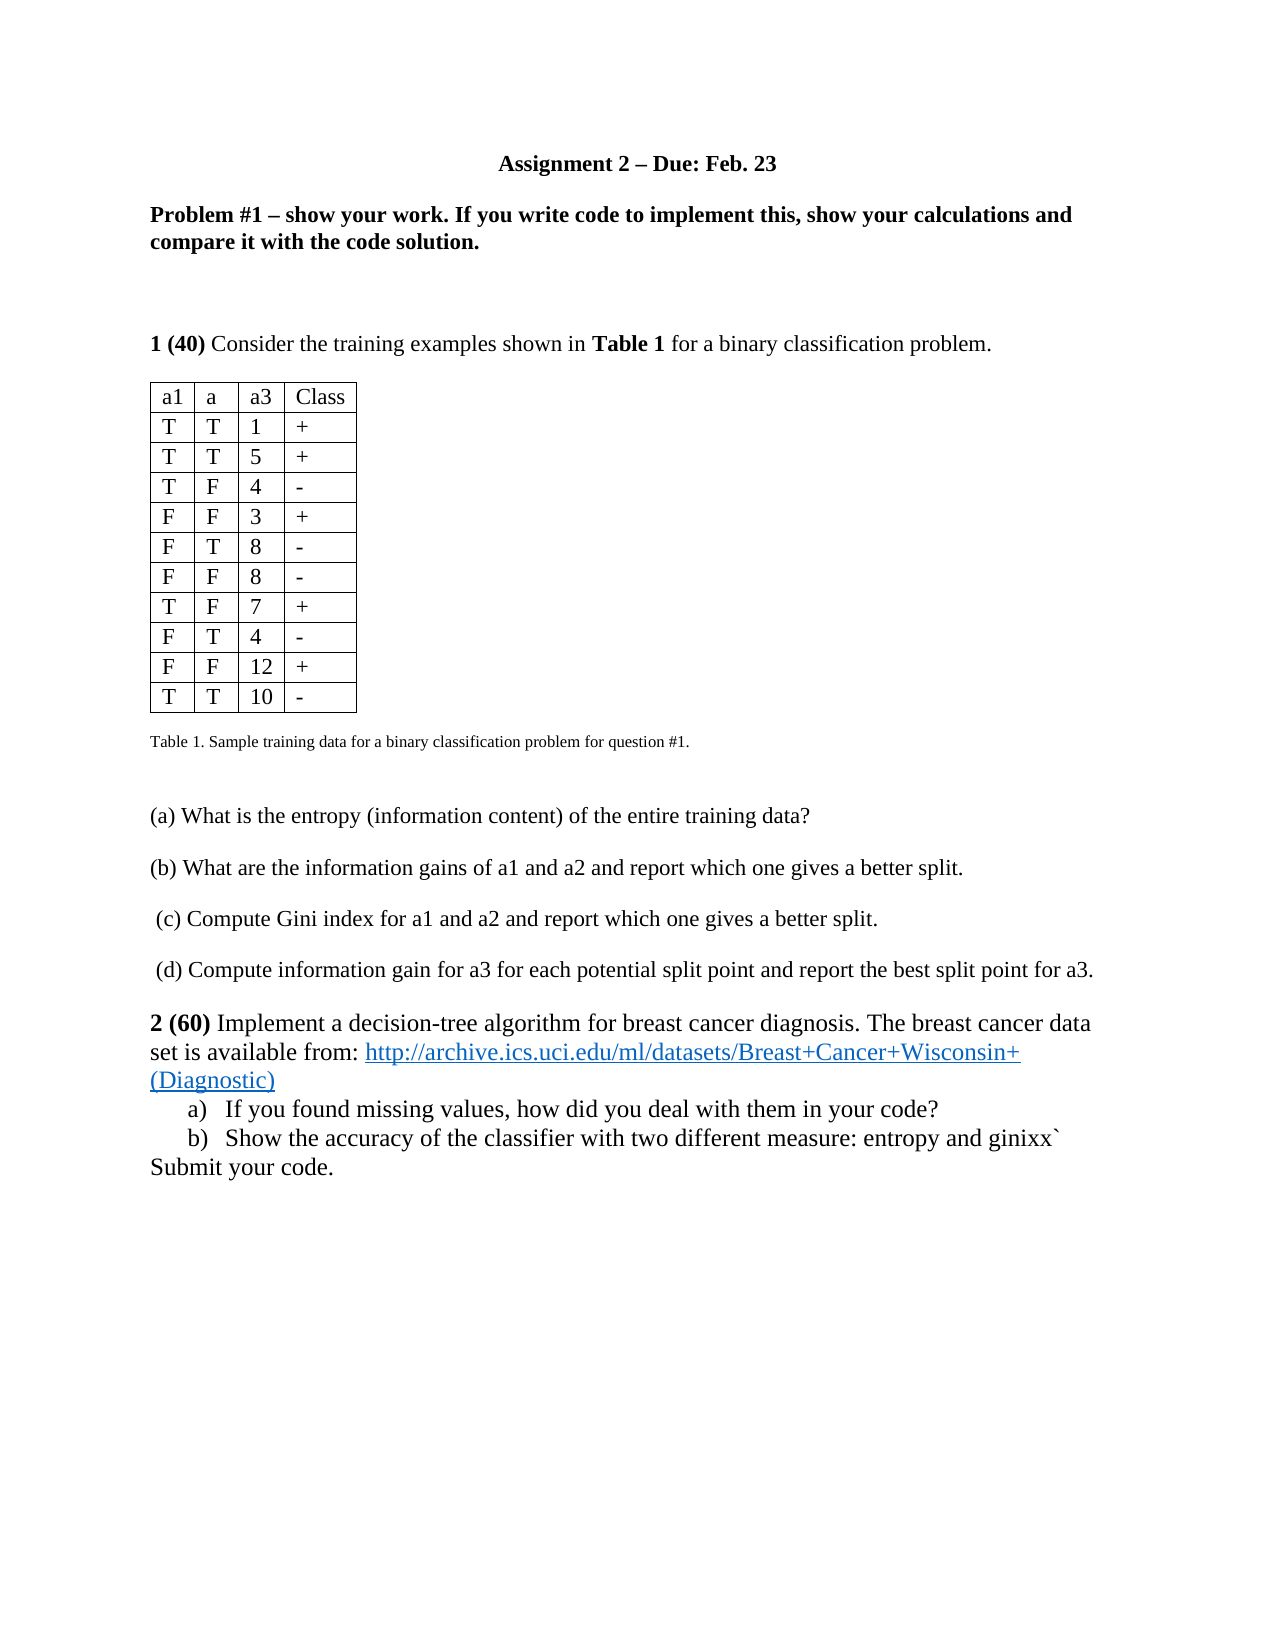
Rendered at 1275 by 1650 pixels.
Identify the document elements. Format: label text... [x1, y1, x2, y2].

text (b) What are the information gains of a1 and a2 and report which one gives a better split. [150, 854, 1125, 880]
table_cell F [195, 653, 238, 682]
list Show the accuracy of the classifier with two different measure: entropy and ginixx` [187, 1123, 1125, 1152]
table_header Class [285, 383, 356, 412]
table_cell T [151, 443, 194, 472]
text Assignment 2 – Due: Feb. 23 [150, 150, 1125, 176]
table_cell - [285, 563, 356, 592]
text 2 (60) Implement a decision-tree algorithm for breast cancer diagnosis. The breast cancer data set is available from: http://archive.ics.uci.edu/ml/datasets/Breast+Cancer+Wisconsin+(Diagnostic) [150, 1008, 1125, 1094]
table_cell 10 [239, 683, 284, 712]
table_cell 5 [239, 443, 284, 472]
text (d) Compute information gain for a3 for each potential split point and report the best split point for a3. [150, 957, 1125, 983]
table_cell - [285, 533, 356, 562]
text (a) What is the entropy (information content) of the entire training data? [150, 802, 1125, 829]
table_cell - [285, 473, 356, 502]
text Problem #1 – show your work. If you write code to implement this, show your calculations and compare it with the code solution. [150, 201, 1125, 254]
table_cell - [285, 683, 356, 712]
table_header a3 [239, 383, 284, 412]
table_cell 4 [239, 473, 284, 502]
table_cell 7 [239, 593, 284, 622]
table_cell T [195, 683, 238, 712]
table_header a1 [151, 383, 194, 412]
table_cell T [151, 683, 194, 712]
table_cell T [151, 593, 194, 622]
table_cell F [151, 563, 194, 592]
table_cell F [151, 653, 194, 682]
table_cell 1 [239, 413, 284, 442]
table_cell 8 [239, 533, 284, 562]
table_cell + [285, 593, 356, 622]
table_cell F [195, 593, 238, 622]
table_cell T [151, 413, 194, 442]
table_cell 8 [239, 563, 284, 592]
text 1 (40) Consider the training examples shown in Table 1 for a binary classification problem. [150, 330, 1125, 357]
table_cell + [285, 653, 356, 682]
text Submit your code. [150, 1152, 1125, 1180]
table_cell + [285, 443, 356, 472]
table_cell F [195, 503, 238, 532]
table_cell F [151, 503, 194, 532]
text (c) Compute Gini index for a1 and a2 and report which one gives a better split. [150, 905, 1125, 932]
table_cell T [195, 443, 238, 472]
table_cell T [195, 533, 238, 562]
table_cell T [195, 623, 238, 652]
table_cell F [195, 473, 238, 502]
table_cell F [151, 623, 194, 652]
table_cell 4 [239, 623, 284, 652]
table_cell 3 [239, 503, 284, 532]
table_cell + [285, 413, 356, 442]
list If you found missing values, how did you deal with them in your code? [187, 1094, 1125, 1123]
text Table 1. Sample training data for a binary classification problem for question #1. [150, 732, 1125, 751]
table_cell T [195, 413, 238, 442]
table_header a2 [195, 383, 238, 412]
table_cell - [285, 623, 356, 652]
table_cell + [285, 503, 356, 532]
table_cell F [195, 563, 238, 592]
table_cell F [151, 533, 194, 562]
table_cell 12 [239, 653, 284, 682]
table_cell T [151, 473, 194, 502]
